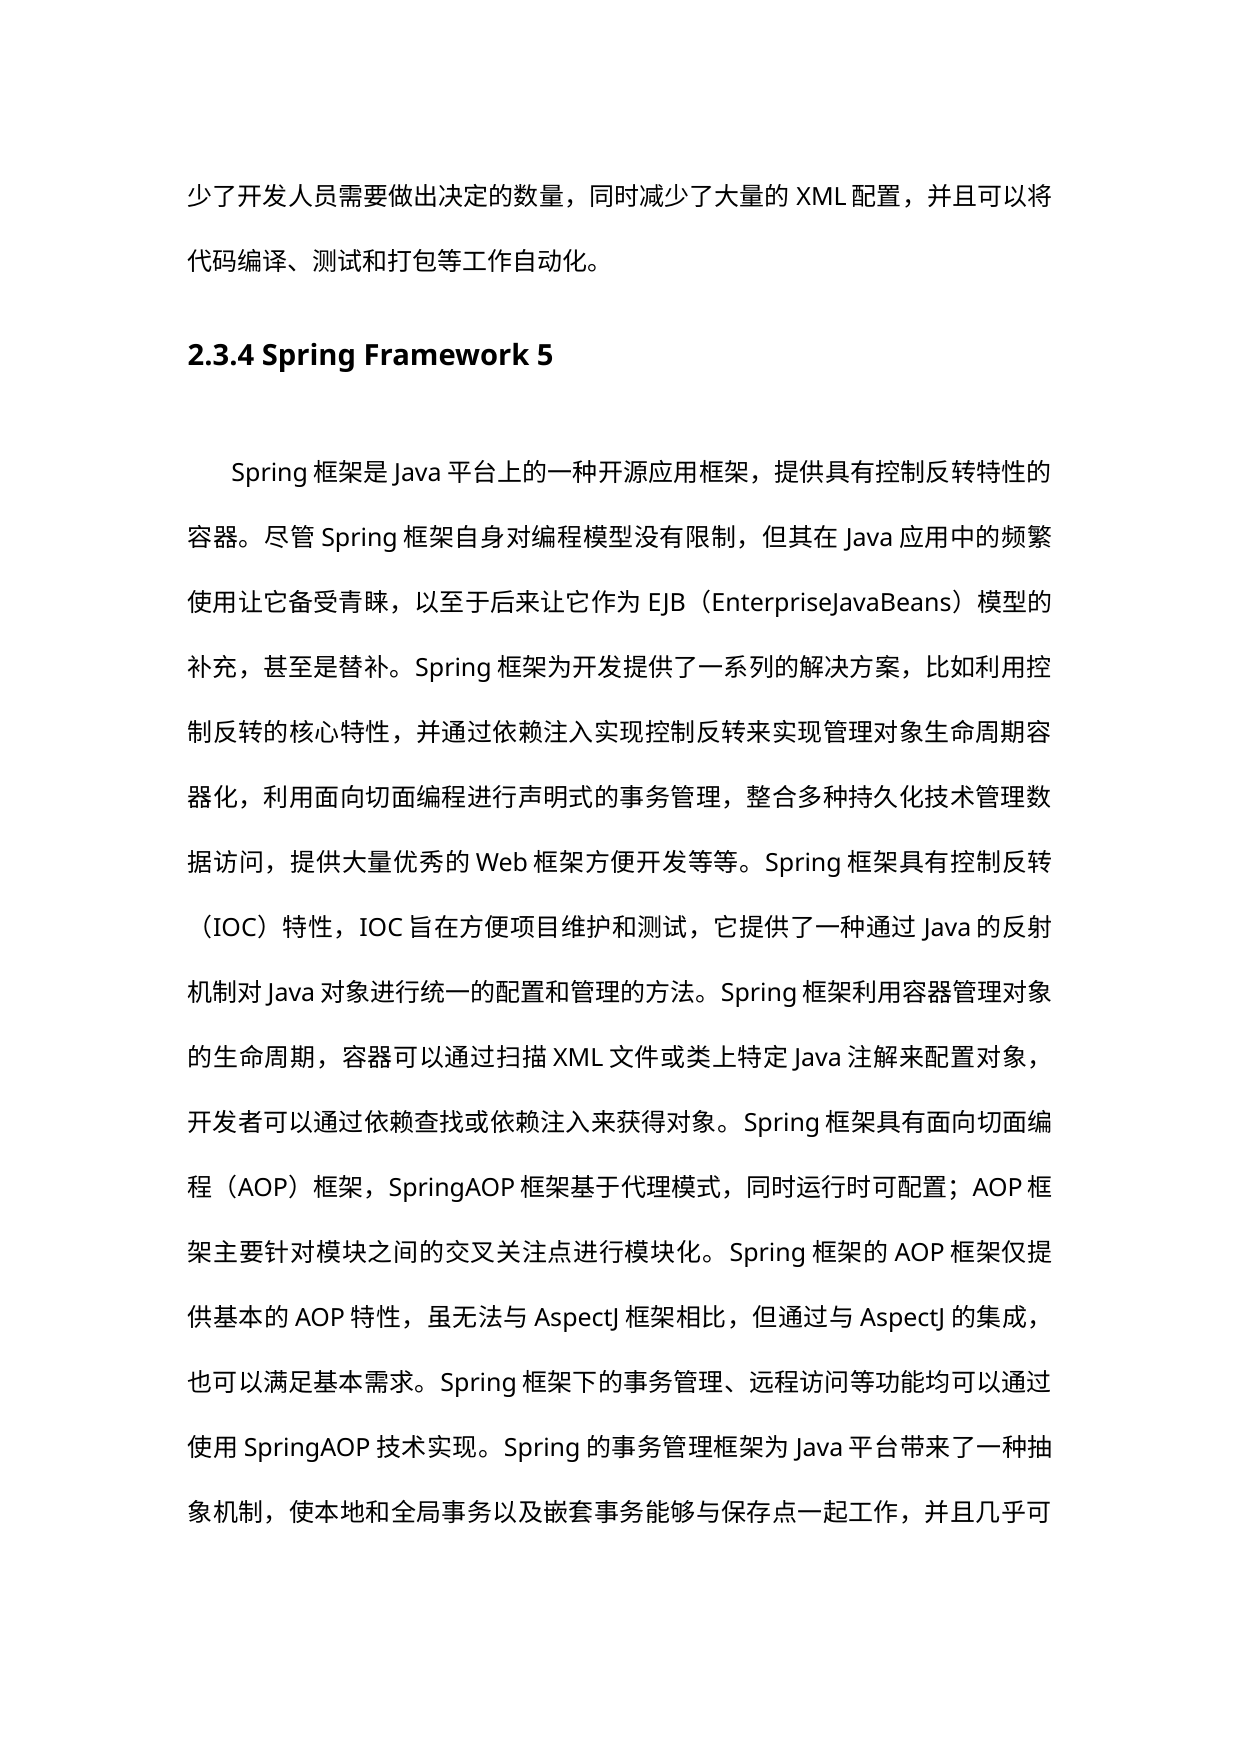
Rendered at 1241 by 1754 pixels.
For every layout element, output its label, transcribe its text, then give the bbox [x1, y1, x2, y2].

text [187, 162, 1053, 292]
subtitle 2.3.4 Spring Framework 5 [187, 321, 1053, 386]
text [187, 438, 1053, 1543]
